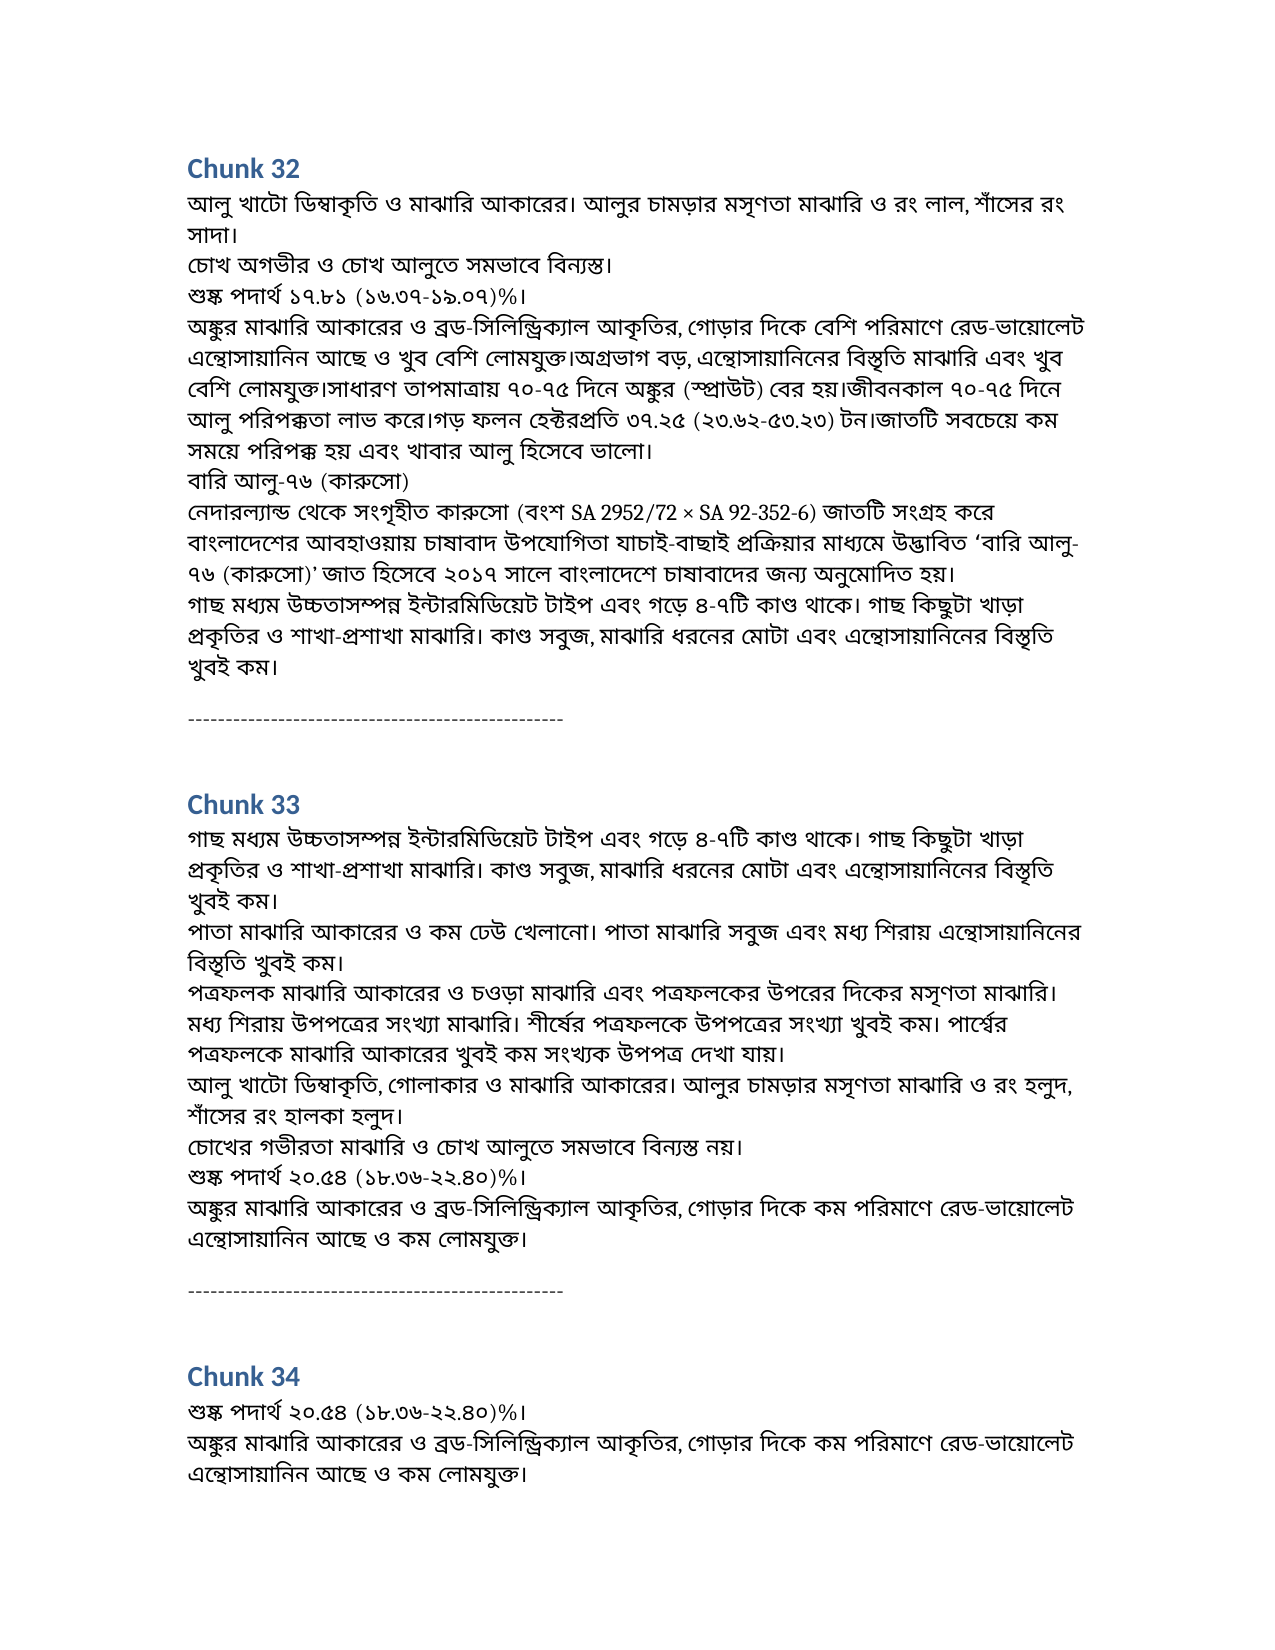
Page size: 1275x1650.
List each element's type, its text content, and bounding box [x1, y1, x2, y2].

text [187, 1399, 1087, 1487]
subtitle Chunk 34 [187, 1358, 1087, 1394]
subtitle Chunk 32 [187, 150, 1087, 186]
text গাছ মধ্যম উচ্চতাসম্পন্ন ইন্টারমিডিয়েট টাইপ এবং গড়ে ৪-৭টি কাণ্ড থাকে। গাছ কিছুটা খাড়া প্রকৃতির ও শাখা-প্রশাখা মাঝারি। কাণ্ড সবুজ, মাঝারি ধরনের মোটা এবং এন্থোসায়ানিনের বিস্তৃতি খুবই কম। পাতা মাঝারি আকারের ও কম ঢেউ খেলানো। পাতা মাঝারি সবুজ এবং মধ্য শিরায় এন্থোসায়ানিনের বিস্তৃতি খুবই কম। পত্রফলক মাঝারি আকারের ও চওড়া মাঝারি এবং পত্রফলকের উপরের দিকের মসৃণতা মাঝারি। মধ্য শিরায় উপপত্রের সংখ্যা মাঝারি। শীর্ষের পত্রফলকে উপপত্রের সংখ্যা খুবই কম। পার্শ্বের পত্রফলকে মাঝারি আকারের খুবই কম সংখ্যক উপপত্র দেখা যায়। আলু খাটো ডিম্বাকৃতি, গোলাকার ও মাঝারি আকারের। আলুর চামড়ার মসৃণতা মাঝারি ও রং হলুদ, শাঁসের রং হালকা হলুদ। চোখের গভীরতা মাঝারি ও চোখ আলুতে সমভাবে বিন্যস্ত নয়। শুষ্ক পদার্থ ২০.৫৪ (১৮.৩৬-২২.৪০)%। অঙ্কুর মাঝারি আকারের ও ব্রড-সিলিন্ড্রিক্যাল আকৃতির, গোড়ার দিকে কম পরিমাণে রেড-ভায়োলেট এন্থোসায়ানিন আছে ও কম লোমযুক্ত। [187, 827, 1087, 1253]
text -------------------------------------------------- [187, 706, 1087, 732]
text আলু খাটো ডিম্বাকৃতি ও মাঝারি আকারের। আলুর চামড়ার মসৃণতা মাঝারি ও রং লাল, শাঁসের রং সাদা। চোখ অগভীর ও চোখ আলুতে সমভাবে বিন্যস্ত। শুষ্ক পদার্থ ১৭.৮১ (১৬.৩৭-১৯.০৭)%। অঙ্কুর মাঝারি আকারের ও ব্রড-সিলিন্ড্রিক্যাল আকৃতির, গোড়ার দিকে বেশি পরিমাণে রেড-ভায়োলেট এন্থোসায়ানিন আছে ও খুব বেশি লোমযুক্ত।অগ্রভাগ বড়, এন্থোসায়ানিনের বিস্তৃতি মাঝারি এবং খুব বেশি লোমযুক্ত।সাধারণ তাপমাত্রায় ৭০-৭৫ দিনে অঙ্কুর (স্প্রাউট) বের হয়।জীবনকাল ৭০-৭৫ দিনে আলু পরিপক্কতা লাভ করে।গড় ফলন হেক্টরপ্রতি ৩৭.২৫ (২৩.৬২-৫৩.২৩) টন।জাতটি সবচেয়ে কম সময়ে পরিপক্ক হয় এবং খাবার আলু হিসেবে ভালো। বারি আলু-৭৬ (কারুসো) নেদারল্যান্ড থেকে সংগৃহীত কারুসো (বংশ SA 2952/72 × SA 92-352-6) জাতটি সংগ্রহ করে বাংলাদেশের আবহাওয়ায় চাষাবাদ উপযোগিতা যাচাই-বাছাই প্রক্রিয়ার মাধ্যমে উদ্ভাবিত ‘বারি আলু-৭৬ (কারুসো)’ জাত হিসেবে ২০১৭ সালে বাংলাদেশে চাষাবাদের জন্য অনুমোদিত হয়। গাছ মধ্যম উচ্চতাসম্পন্ন ইন্টারমিডিয়েট টাইপ এবং গড়ে ৪-৭টি কাণ্ড থাকে। গাছ কিছুটা খাড়া প্রকৃতির ও শাখা-প্রশাখা মাঝারি। কাণ্ড সবুজ, মাঝারি ধরনের মোটা এবং এন্থোসায়ানিনের বিস্তৃতি খুবই কম। [187, 191, 1087, 681]
text -------------------------------------------------- [187, 1278, 1087, 1304]
subtitle Chunk 33 [187, 786, 1087, 821]
